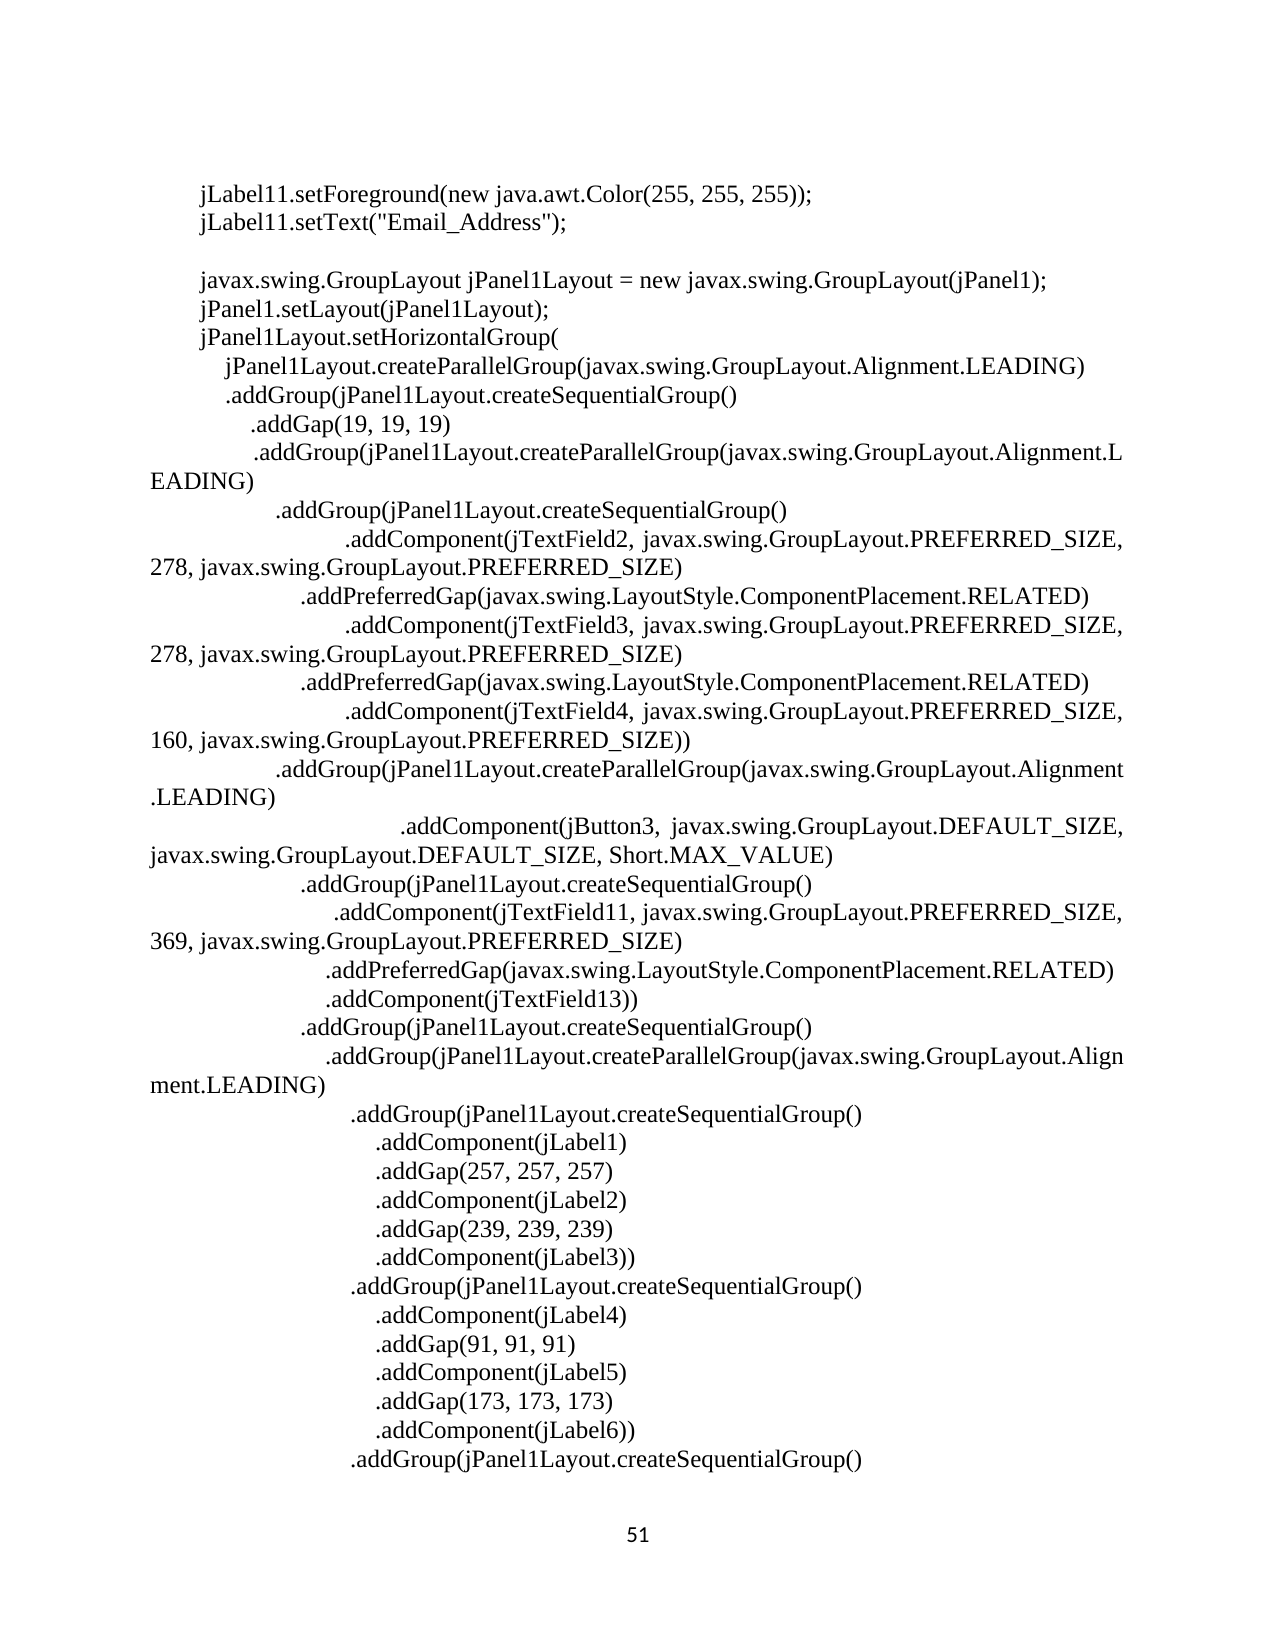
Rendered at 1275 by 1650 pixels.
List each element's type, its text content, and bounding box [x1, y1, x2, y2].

text .addComponent(jLabel3)) [150, 1242, 1125, 1271]
text .addGap(19, 19, 19) [150, 409, 1125, 437]
text .addGap(91, 91, 91) [150, 1329, 1125, 1357]
text .addComponent(jTextField3, javax.swing.GroupLayout.PREFERRED_SIZE, 278, javax.swing.GroupLayout.PREFERRED_SIZE) [150, 610, 1125, 667]
text .addGroup(jPanel1Layout.createSequentialGroup() [150, 1444, 1125, 1472]
text .addGap(257, 257, 257) [150, 1156, 1125, 1185]
text .addGap(173, 173, 173) [150, 1386, 1125, 1415]
text .addGroup(jPanel1Layout.createParallelGroup(javax.swing.GroupLayout.Alignment.LEADING) [150, 754, 1125, 811]
text .addComponent(jTextField13)) [150, 984, 1125, 1012]
text .addComponent(jLabel1) [150, 1127, 1125, 1156]
text .addPreferredGap(javax.swing.LayoutStyle.ComponentPlacement.RELATED) [150, 581, 1125, 610]
text .addComponent(jTextField11, javax.swing.GroupLayout.PREFERRED_SIZE, 369, javax.swing.GroupLayout.PREFERRED_SIZE) [150, 897, 1125, 955]
text jPanel1Layout.setHorizontalGroup( [150, 322, 1125, 351]
text .addComponent(jLabel5) [150, 1357, 1125, 1386]
text jLabel11.setForeground(new java.awt.Color(255, 255, 255)); [150, 179, 1125, 207]
text .addGap(239, 239, 239) [150, 1214, 1125, 1242]
text jLabel11.setText("Email_Address"); [150, 207, 1125, 236]
text .addComponent(jButton3, javax.swing.GroupLayout.DEFAULT_SIZE, javax.swing.GroupLayout.DEFAULT_SIZE, Short.MAX_VALUE) [150, 811, 1125, 869]
text .addPreferredGap(javax.swing.LayoutStyle.ComponentPlacement.RELATED) [150, 667, 1125, 696]
text jPanel1Layout.createParallelGroup(javax.swing.GroupLayout.Alignment.LEADING) [150, 351, 1125, 380]
text .addGroup(jPanel1Layout.createSequentialGroup() [150, 1099, 1125, 1127]
text .addComponent(jTextField4, javax.swing.GroupLayout.PREFERRED_SIZE, 160, javax.swing.GroupLayout.PREFERRED_SIZE)) [150, 696, 1125, 754]
text .addGroup(jPanel1Layout.createSequentialGroup() [150, 380, 1125, 409]
text .addComponent(jLabel4) [150, 1300, 1125, 1329]
text .addGroup(jPanel1Layout.createSequentialGroup() [150, 1012, 1125, 1041]
text javax.swing.GroupLayout jPanel1Layout = new javax.swing.GroupLayout(jPanel1); [150, 265, 1125, 294]
text .addGroup(jPanel1Layout.createSequentialGroup() [150, 495, 1125, 524]
text .addGroup(jPanel1Layout.createSequentialGroup() [150, 1271, 1125, 1300]
text .addGroup(jPanel1Layout.createParallelGroup(javax.swing.GroupLayout.Alignment.LEADING) [150, 1041, 1125, 1099]
text .addComponent(jLabel2) [150, 1185, 1125, 1214]
text .addComponent(jTextField2, javax.swing.GroupLayout.PREFERRED_SIZE, 278, javax.swing.GroupLayout.PREFERRED_SIZE) [150, 524, 1125, 581]
text .addGroup(jPanel1Layout.createParallelGroup(javax.swing.GroupLayout.Alignment.LEADING) [150, 437, 1125, 495]
text jPanel1.setLayout(jPanel1Layout); [150, 294, 1125, 322]
text .addGroup(jPanel1Layout.createSequentialGroup() [150, 869, 1125, 897]
text .addPreferredGap(javax.swing.LayoutStyle.ComponentPlacement.RELATED) [150, 955, 1125, 984]
text .addComponent(jLabel6)) [150, 1415, 1125, 1444]
